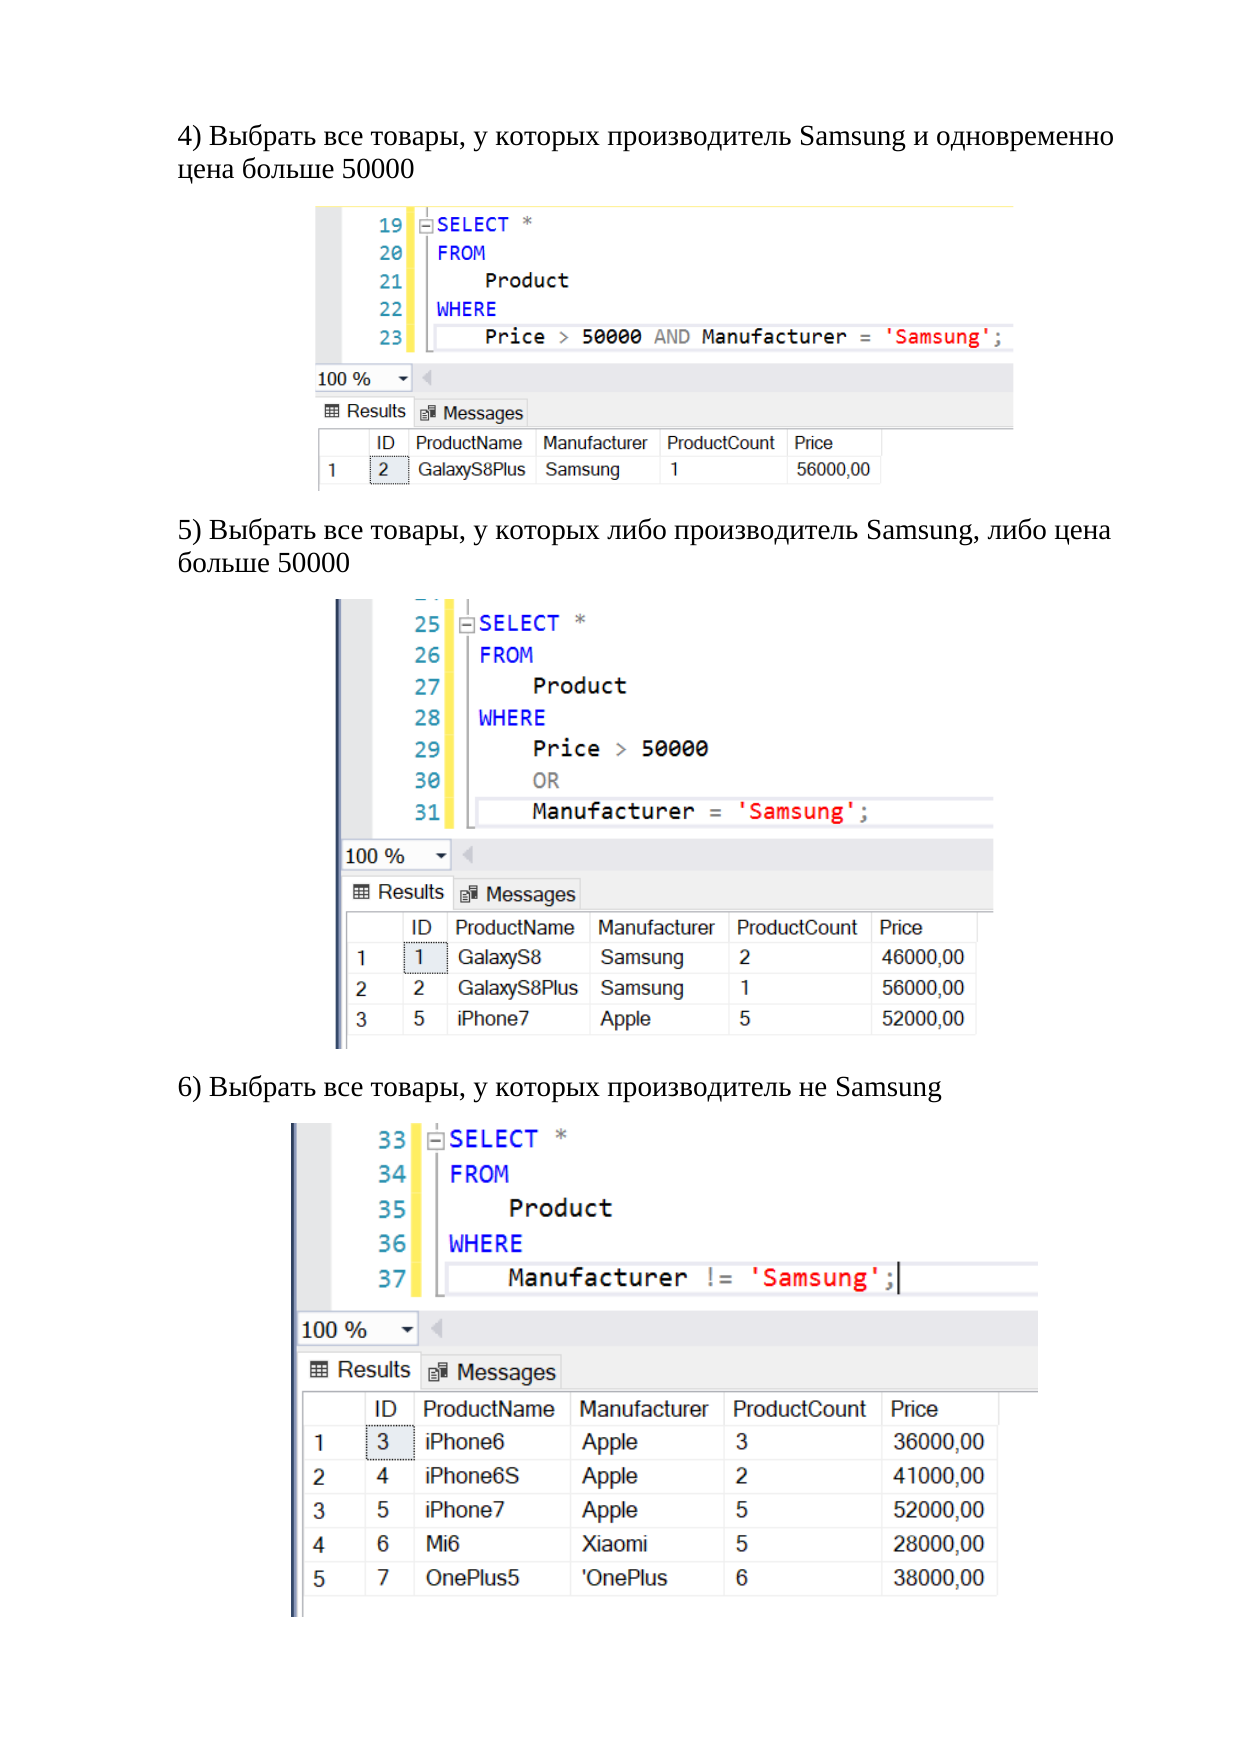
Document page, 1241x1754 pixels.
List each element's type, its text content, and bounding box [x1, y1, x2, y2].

picture [335, 599, 994, 1049]
picture [291, 1123, 1038, 1617]
text 4) Выбрать все товары, у которых производитель Samsung и одновременно цена больше 50000 [177, 118, 1152, 185]
picture [315, 206, 1014, 491]
text 6) Выбрать все товары, у которых производитель не Samsung [177, 1069, 1152, 1103]
text 5) Выбрать все товары, у которых либо производитель Samsung, либо цена больше 50000 [177, 512, 1152, 579]
